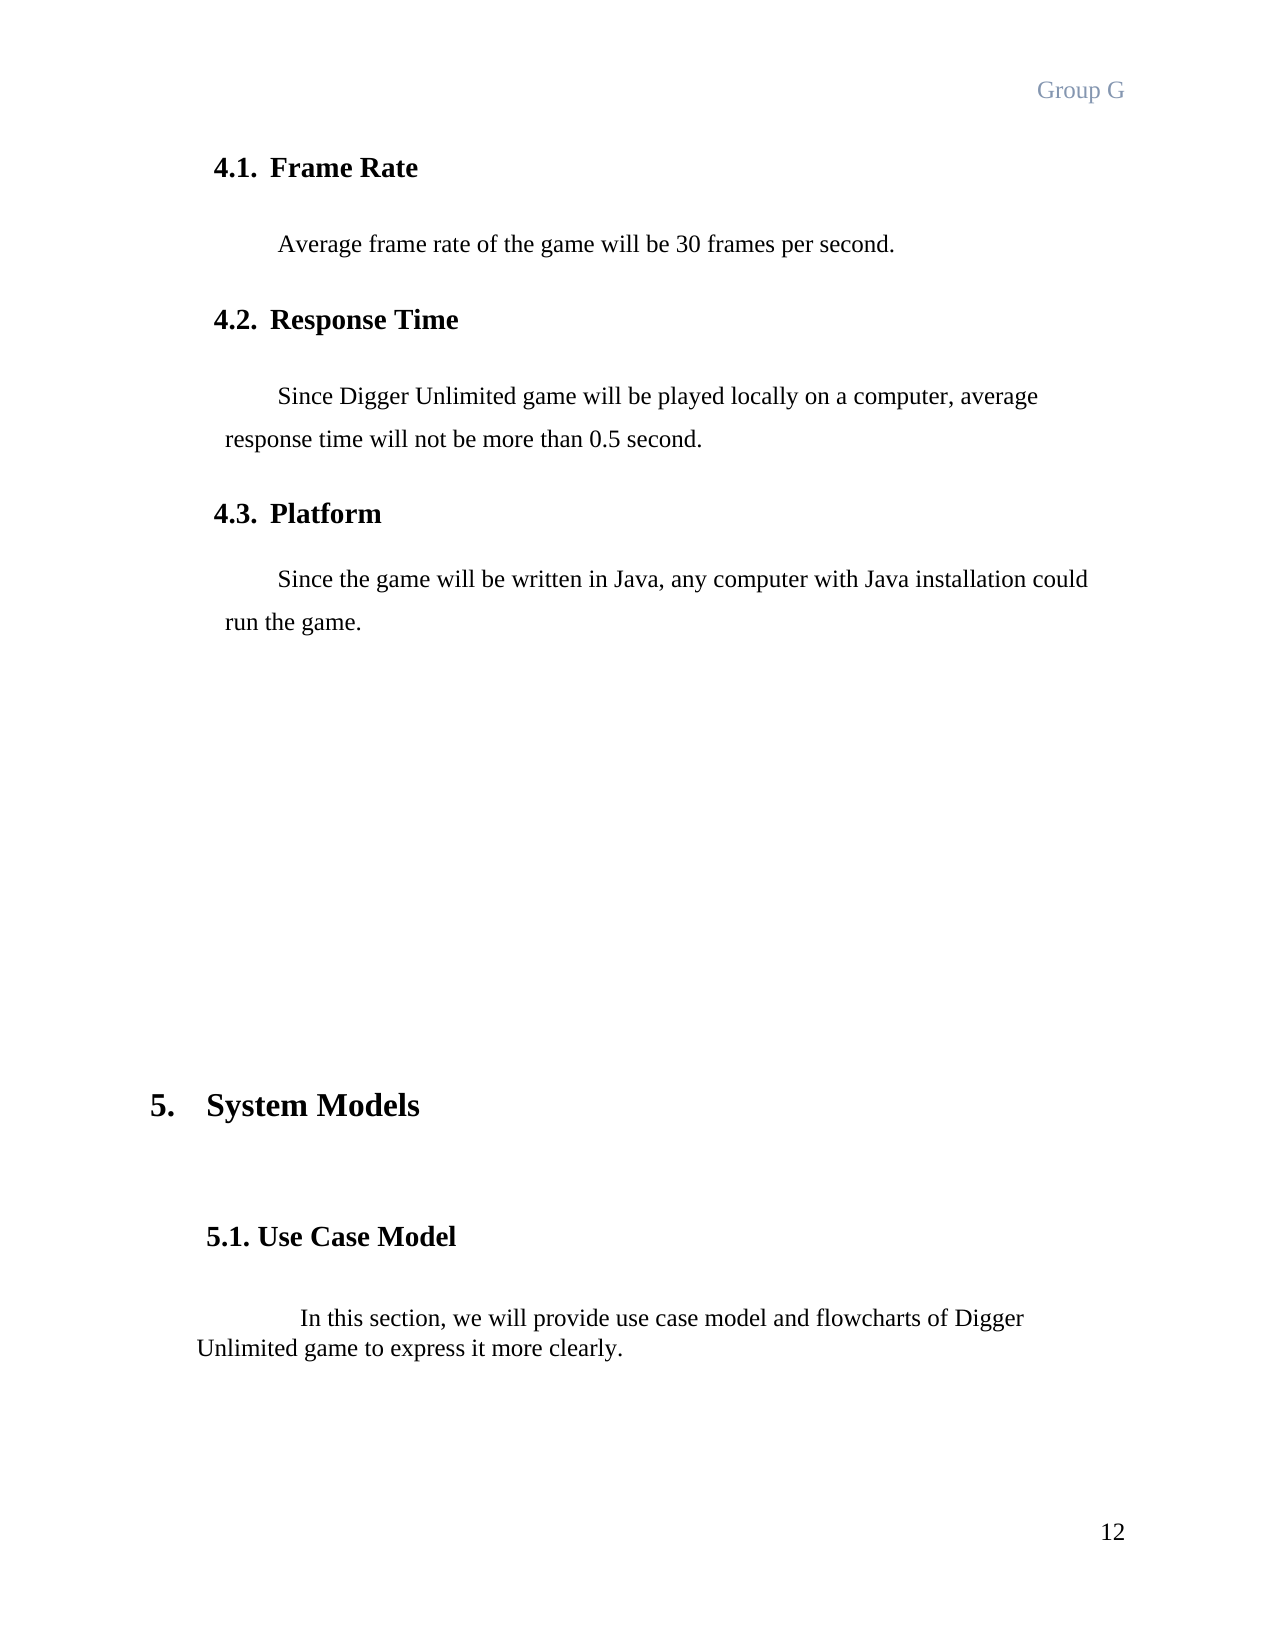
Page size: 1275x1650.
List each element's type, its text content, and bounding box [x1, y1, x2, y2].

text Average frame rate of the game will be 30 frames per second. [240, 229, 1125, 258]
text Since the game will be written in Java, any computer with Java installation could run the game. [225, 564, 1125, 636]
list 5.1. Use Case Model [206, 1219, 1125, 1253]
text Since Digger Unlimited game will be played locally on a computer, average response time will not be more than 0.5 second. [225, 381, 1125, 453]
list Frame Rate [214, 150, 1125, 183]
list Response Time [214, 302, 1125, 335]
text In this section, we will provide use case model and flowcharts of Digger Unlimited game to express it more clearly. [196, 1303, 1125, 1362]
list Platform [214, 497, 1125, 530]
list System Models [150, 1085, 1125, 1123]
